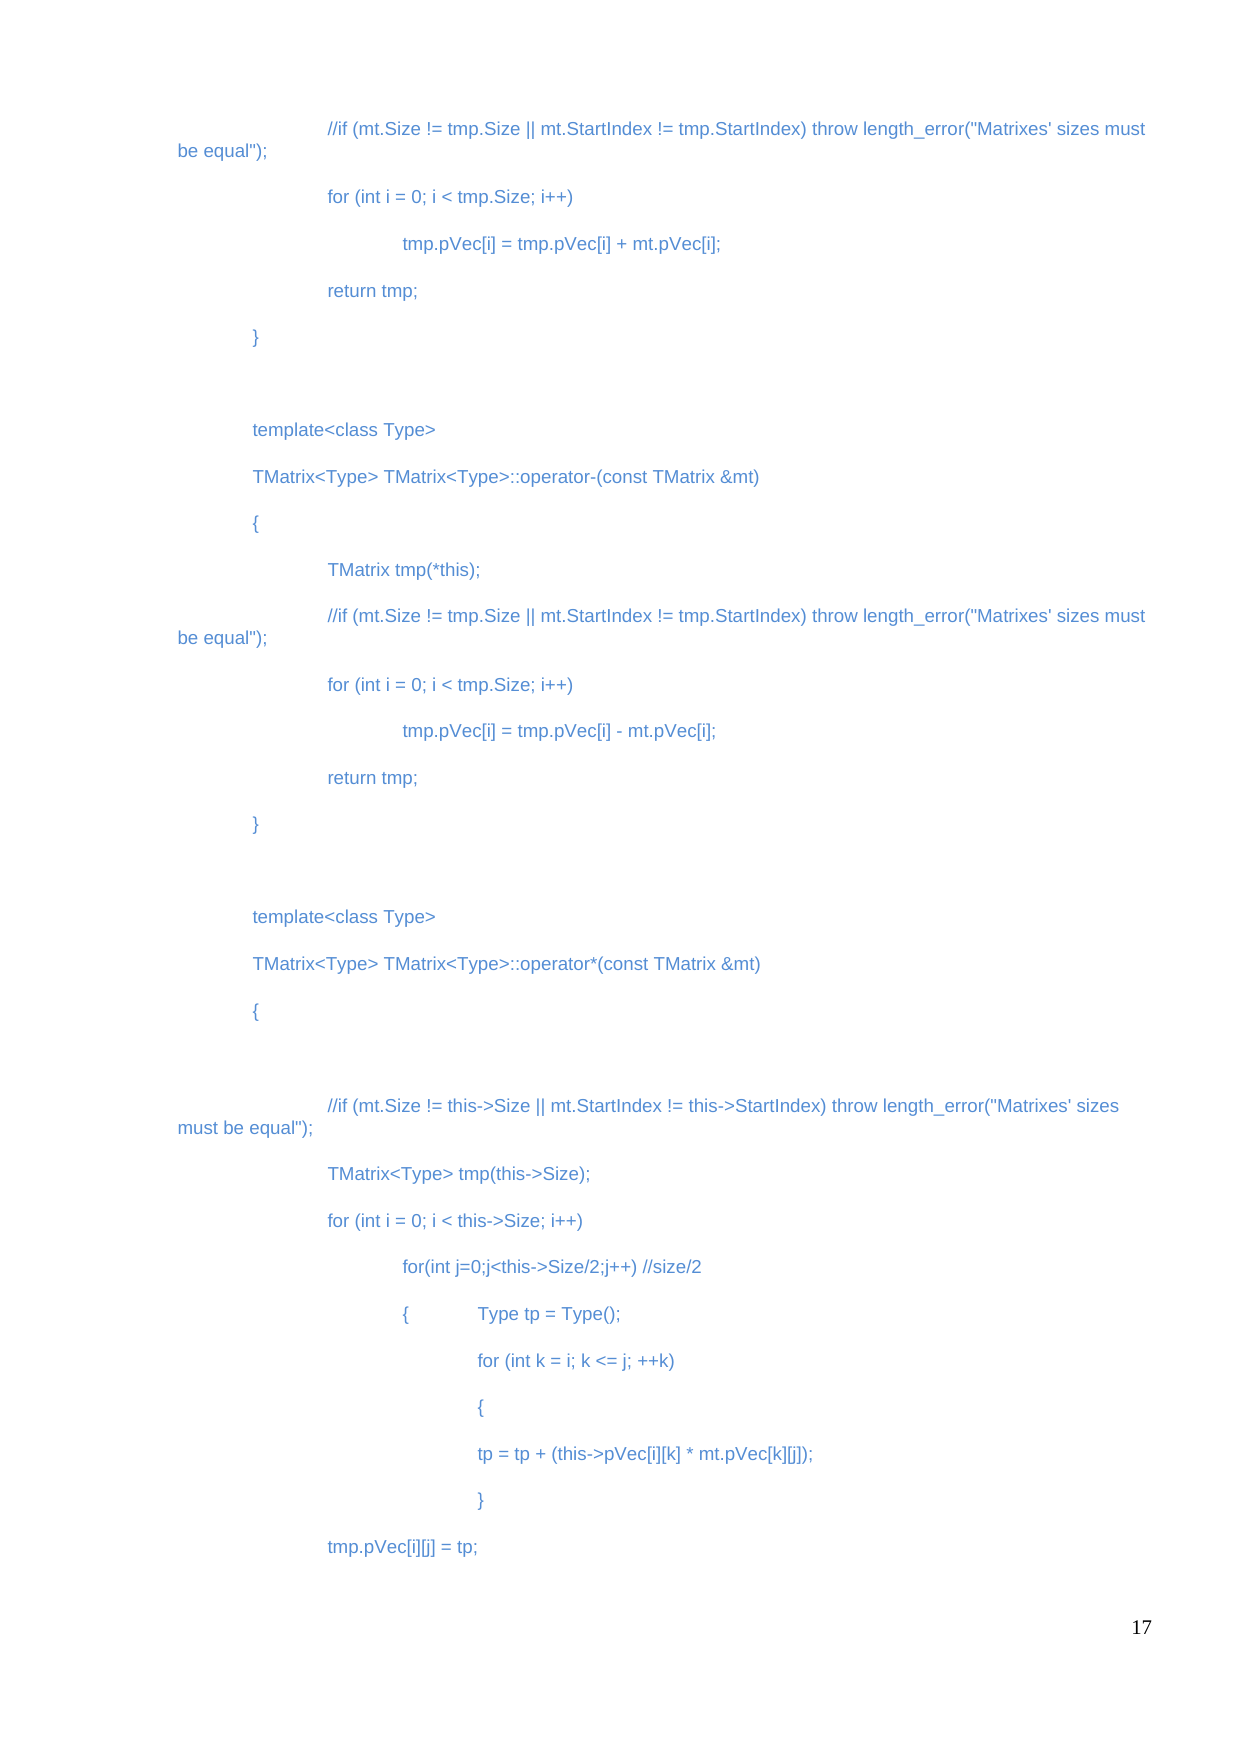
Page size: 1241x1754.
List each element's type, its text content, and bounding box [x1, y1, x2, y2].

text template<class Type> [177, 419, 1152, 441]
text for (int i = 0; i < tmp.Size; i++) [177, 186, 1152, 208]
text TMatrix tmp(*this); [177, 559, 1152, 580]
text } [177, 326, 1152, 347]
text { [177, 999, 1152, 1021]
text tp = tp + (this->pVec[i][k] * mt.pVec[k][j]); [177, 1442, 1152, 1464]
text return tmp; [177, 279, 1152, 301]
text for(int j=0;j<this->Size/2;j++) //size/2 [177, 1256, 1152, 1278]
text TMatrix<Type> TMatrix<Type>::operator*(const TMatrix &mt) [177, 953, 1152, 974]
text { [177, 512, 1152, 534]
text //if (mt.Size != this->Size || mt.StartIndex != this->StartIndex) throw length_error("Matrixes' sizes must be equal"); [177, 1095, 1152, 1138]
text tmp.pVec[i] = tmp.pVec[i] + mt.pVec[i]; [177, 233, 1152, 254]
text //if (mt.Size != tmp.Size || mt.StartIndex != tmp.StartIndex) throw length_error("Matrixes' sizes must be equal"); [177, 118, 1152, 161]
text { [177, 1396, 1152, 1417]
text { Type tp = Type(); [177, 1303, 1152, 1324]
text } [177, 813, 1152, 835]
text for (int i = 0; i < tmp.Size; i++) [177, 673, 1152, 695]
text //if (mt.Size != tmp.Size || mt.StartIndex != tmp.StartIndex) throw length_error("Matrixes' sizes must be equal"); [177, 605, 1152, 648]
text TMatrix<Type> TMatrix<Type>::operator-(const TMatrix &mt) [177, 466, 1152, 487]
text } [177, 1489, 1152, 1511]
text TMatrix<Type> tmp(this->Size); [177, 1163, 1152, 1185]
text for (int k = i; k <= j; ++k) [177, 1349, 1152, 1371]
text for (int i = 0; i < this->Size; i++) [177, 1210, 1152, 1231]
text tmp.pVec[i][j] = tp; [177, 1536, 1152, 1557]
text return tmp; [177, 767, 1152, 788]
text template<class Type> [177, 906, 1152, 928]
text tmp.pVec[i] = tmp.pVec[i] - mt.pVec[i]; [177, 720, 1152, 742]
